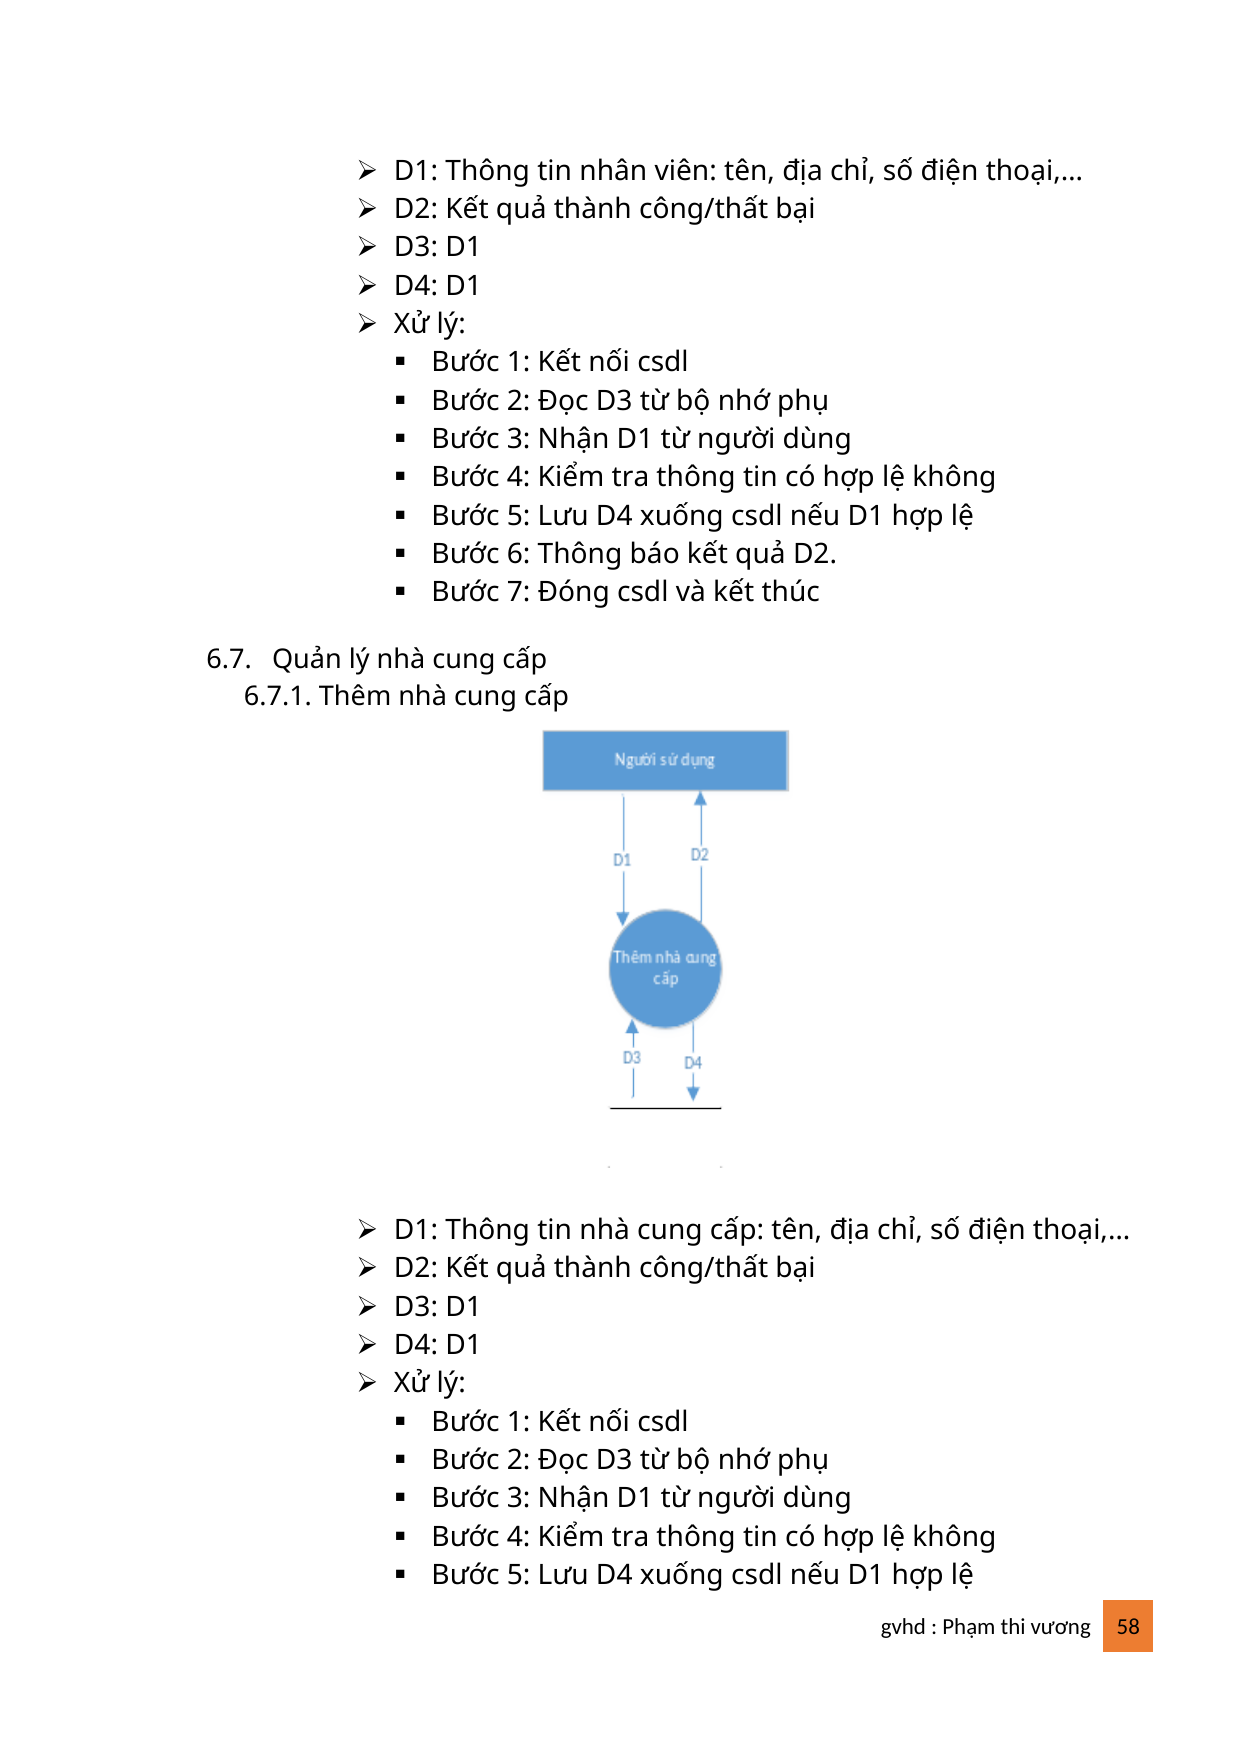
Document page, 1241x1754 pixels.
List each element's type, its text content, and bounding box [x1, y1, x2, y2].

list D2: Kết quả thành công/thất bại [356, 188, 1153, 227]
list D4: D1 [356, 1324, 1153, 1363]
list D3: D1 [356, 227, 1153, 265]
list Bước 1: Kết nối csdl [394, 1401, 1153, 1439]
list D1: Thông tin nhà cung cấp: tên, địa chỉ, số điện thoại,… [356, 1209, 1153, 1248]
list Bước 5: Lưu D4 xuống csdl nếu D1 hợp lệ [394, 1554, 1153, 1593]
list D4: D1 [356, 265, 1153, 303]
list Bước 2: Đọc D3 từ bộ nhớ phụ [394, 380, 1153, 418]
list Xử lý: [356, 1363, 1153, 1401]
list Bước 4: Kiểm tra thông tin có hợp lệ không [394, 457, 1153, 495]
list Bước 1: Kết nối csdl [394, 342, 1153, 380]
list Bước 2: Đọc D3 từ bộ nhớ phụ [394, 1439, 1153, 1478]
list Bước 6: Thông báo kết quả D2. [394, 533, 1153, 572]
list D3: D1 [356, 1286, 1153, 1324]
list Bước 3: Nhận D1 từ người dùng [394, 1478, 1153, 1516]
list Bước 3: Nhận D1 từ người dùng [394, 418, 1153, 457]
list Xử lý: [356, 303, 1153, 342]
list Bước 7: Đóng csdl và kết thúc [394, 572, 1153, 610]
list D2: Kết quả thành công/thất bại [356, 1248, 1153, 1286]
list Quản lý nhà cung cấp [206, 639, 1153, 676]
list Bước 4: Kiểm tra thông tin có hợp lệ không [394, 1516, 1153, 1554]
list Thêm nhà cung cấp [244, 676, 1153, 713]
list D1: Thông tin nhân viên: tên, địa chỉ, số điện thoại,… [356, 150, 1153, 188]
list Bước 5: Lưu D4 xuống csdl nếu D1 hợp lệ [394, 495, 1153, 533]
